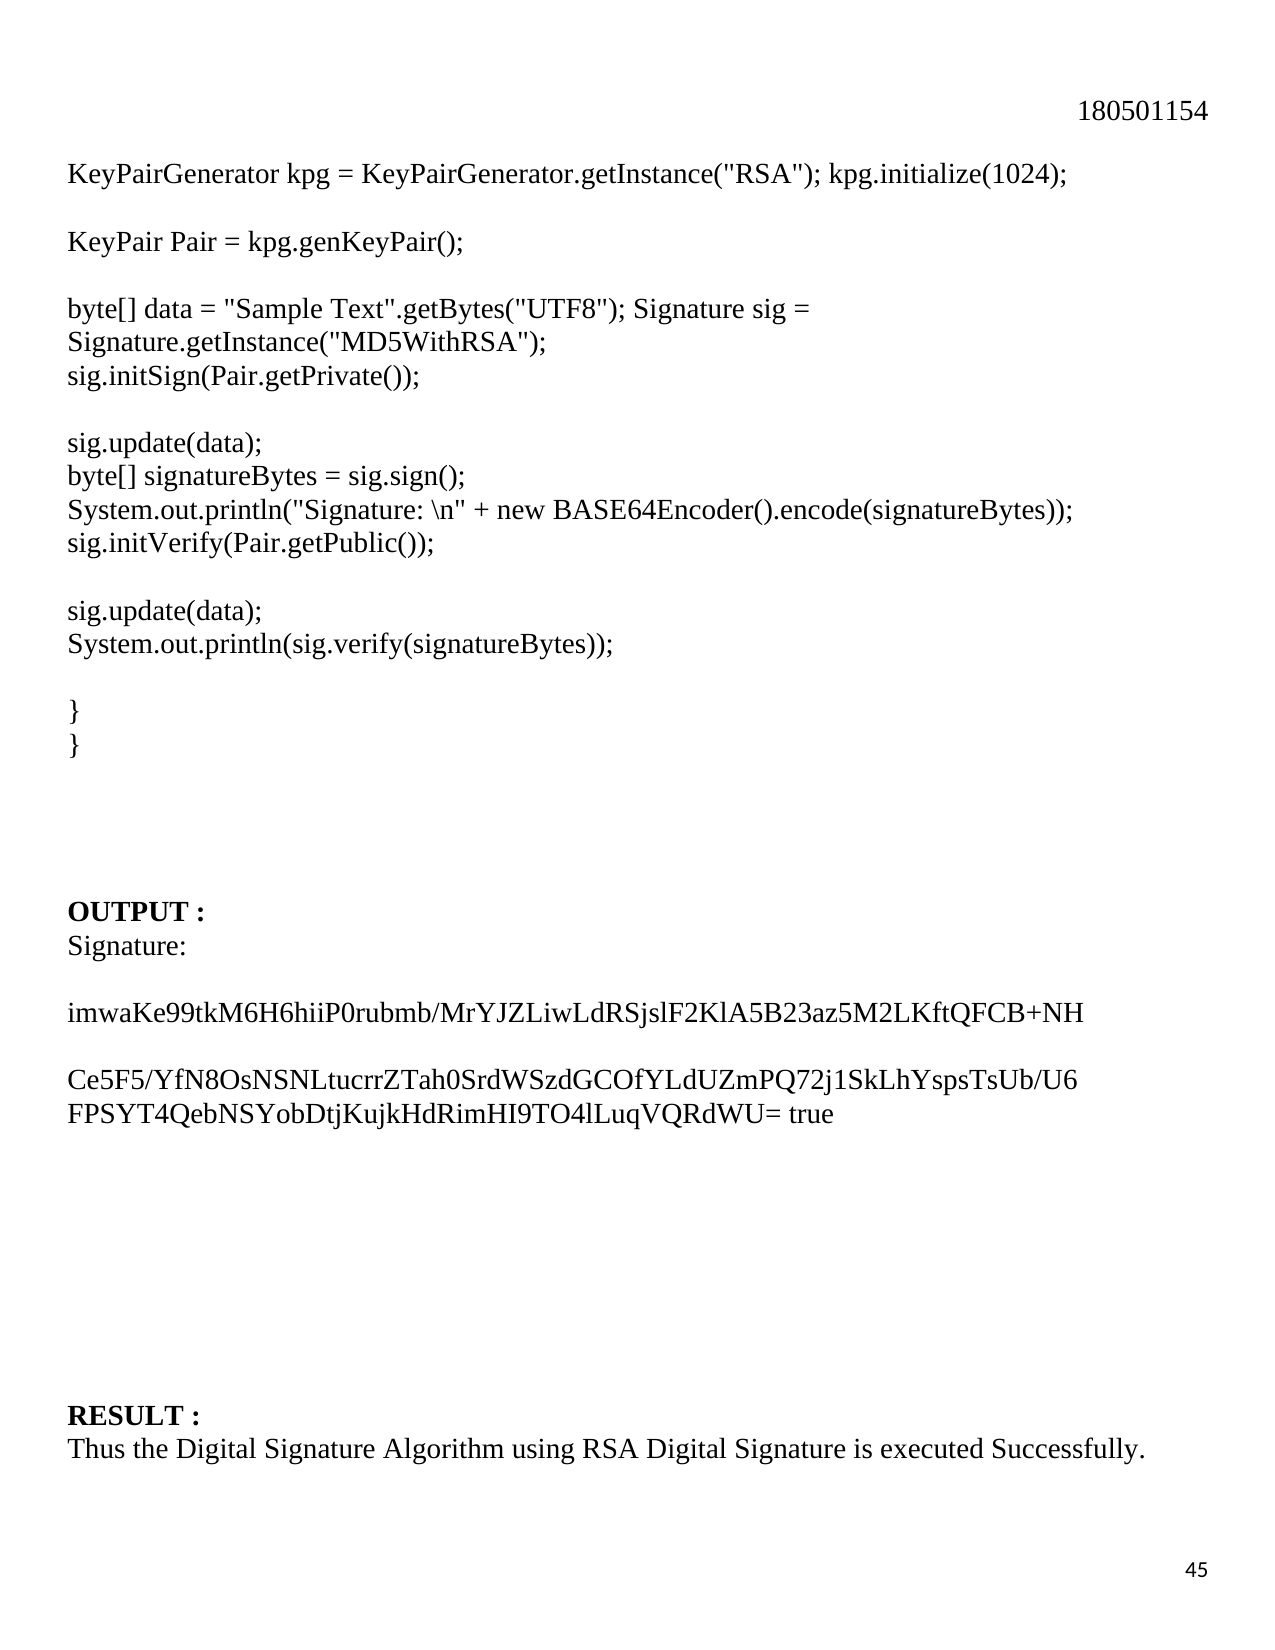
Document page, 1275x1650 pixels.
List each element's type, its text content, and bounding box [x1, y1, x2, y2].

text imwaKe99tkM6H6hiiP0rubmb/MrYJZLiwLdRSjslF2KlA5B23az5M2LKftQFCB+NH [67, 995, 1208, 1029]
text byte[] data = "Sample Text".getBytes("UTF8"); Signature sig = Signature.getInstance("MD5WithRSA"); [67, 291, 1208, 358]
text KeyPair Pair = kpg.genKeyPair(); [67, 224, 1208, 257]
text Signature: [67, 928, 1208, 962]
text KeyPairGenerator kpg = KeyPairGenerator.getInstance("RSA"); kpg.initialize(1024); [67, 157, 1208, 190]
text Thus the Digital Signature Algorithm using RSA Digital Signature is executed Successfully. [67, 1431, 1208, 1465]
text sig.update(data); [67, 425, 1208, 458]
text byte[] signatureBytes = sig.sign(); [67, 458, 1208, 492]
text RESULT : [67, 1398, 1208, 1431]
text sig.update(data); [67, 593, 1208, 626]
text } [67, 693, 1208, 727]
text } [67, 727, 1208, 760]
text sig.initSign(Pair.getPrivate()); [67, 358, 1208, 391]
text Ce5F5/YfN8OsNSNLtucrrZTah0SrdWSzdGCOfYLdUZmPQ72j1SkLhYspsTsUb/U6 FPSYT4QebNSYobDtjKujkHdRimHI9TO4lLuqVQRdWU= true [67, 1062, 1208, 1129]
text OUTPUT : [67, 894, 1208, 928]
text System.out.println("Signature: \n" + new BASE64Encoder().encode(signatureBytes)); sig.initVerify(Pair.getPublic()); [67, 492, 1208, 559]
text System.out.println(sig.verify(signatureBytes)); [67, 626, 1208, 660]
